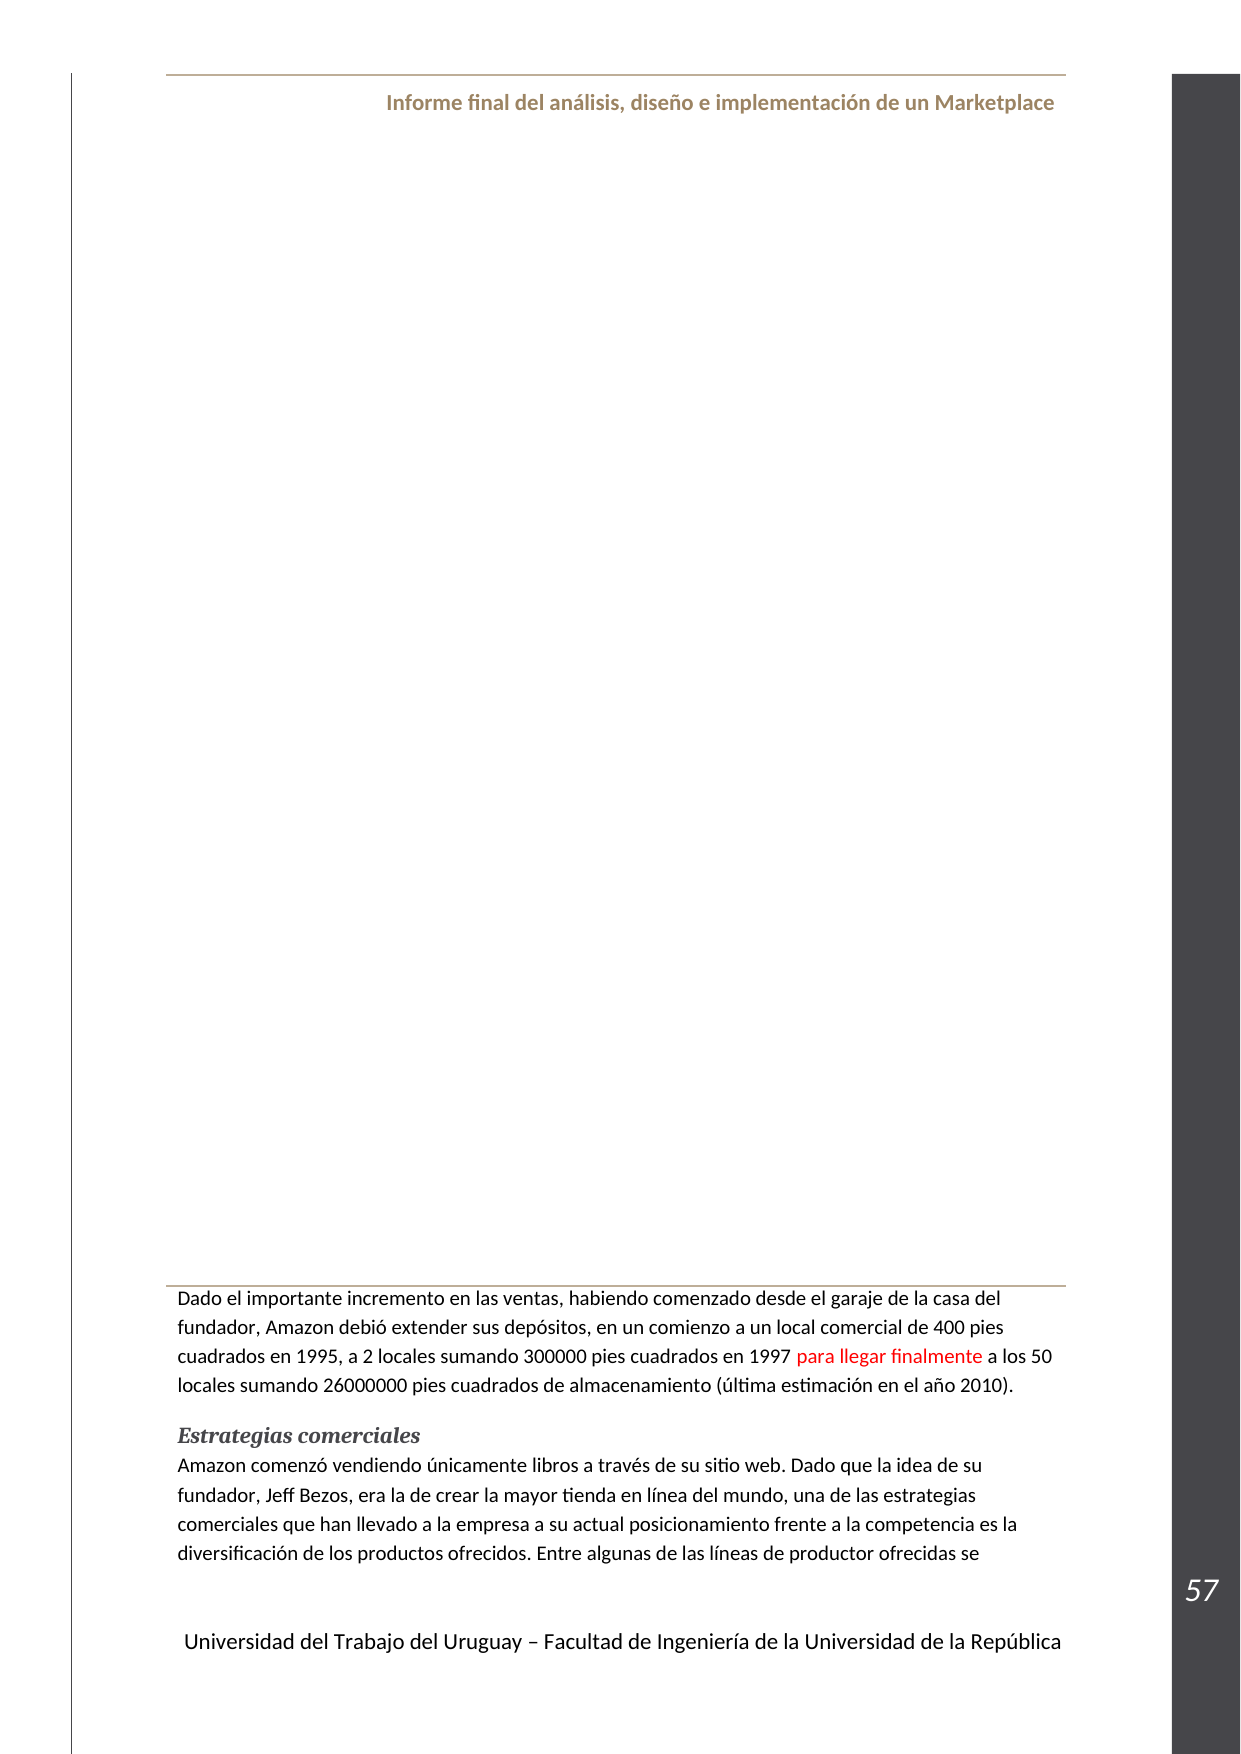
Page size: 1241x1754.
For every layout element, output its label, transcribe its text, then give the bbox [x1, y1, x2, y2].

text Amazon comenzó vendiendo únicamente libros a través de su sitio web. Dado que la idea de su fundador, Jeff Bezos, era la de crear la mayor tienda en línea del mundo, una de las estrategias comerciales que han llevado a la empresa a su actual posicionamiento frente a la competencia es la diversificación de los productos ofrecidos. Entre algunas de las líneas de productor ofrecidas se encuentran DVDs, CDs de música, software, videojuegos, electrónica, ropa, alimentos perecederos y no perecederos, muebles y muchos más. [177, 1453, 1063, 1566]
text Dado el importante incremento en las ventas, habiendo comenzado desde el garaje de la casa del fundador, Amazon debió extender sus depósitos, en un comienzo a un local comercial de 400 pies cuadrados en 1995, a 2 locales sumando 300000 pies cuadrados en 1997 para llegar finalmente a los 50 locales sumando 26000000 pies cuadrados de almacenamiento (última estimación en el año 2010). [177, 1287, 1063, 1398]
subtitle Estrategias comerciales [177, 1422, 1063, 1449]
